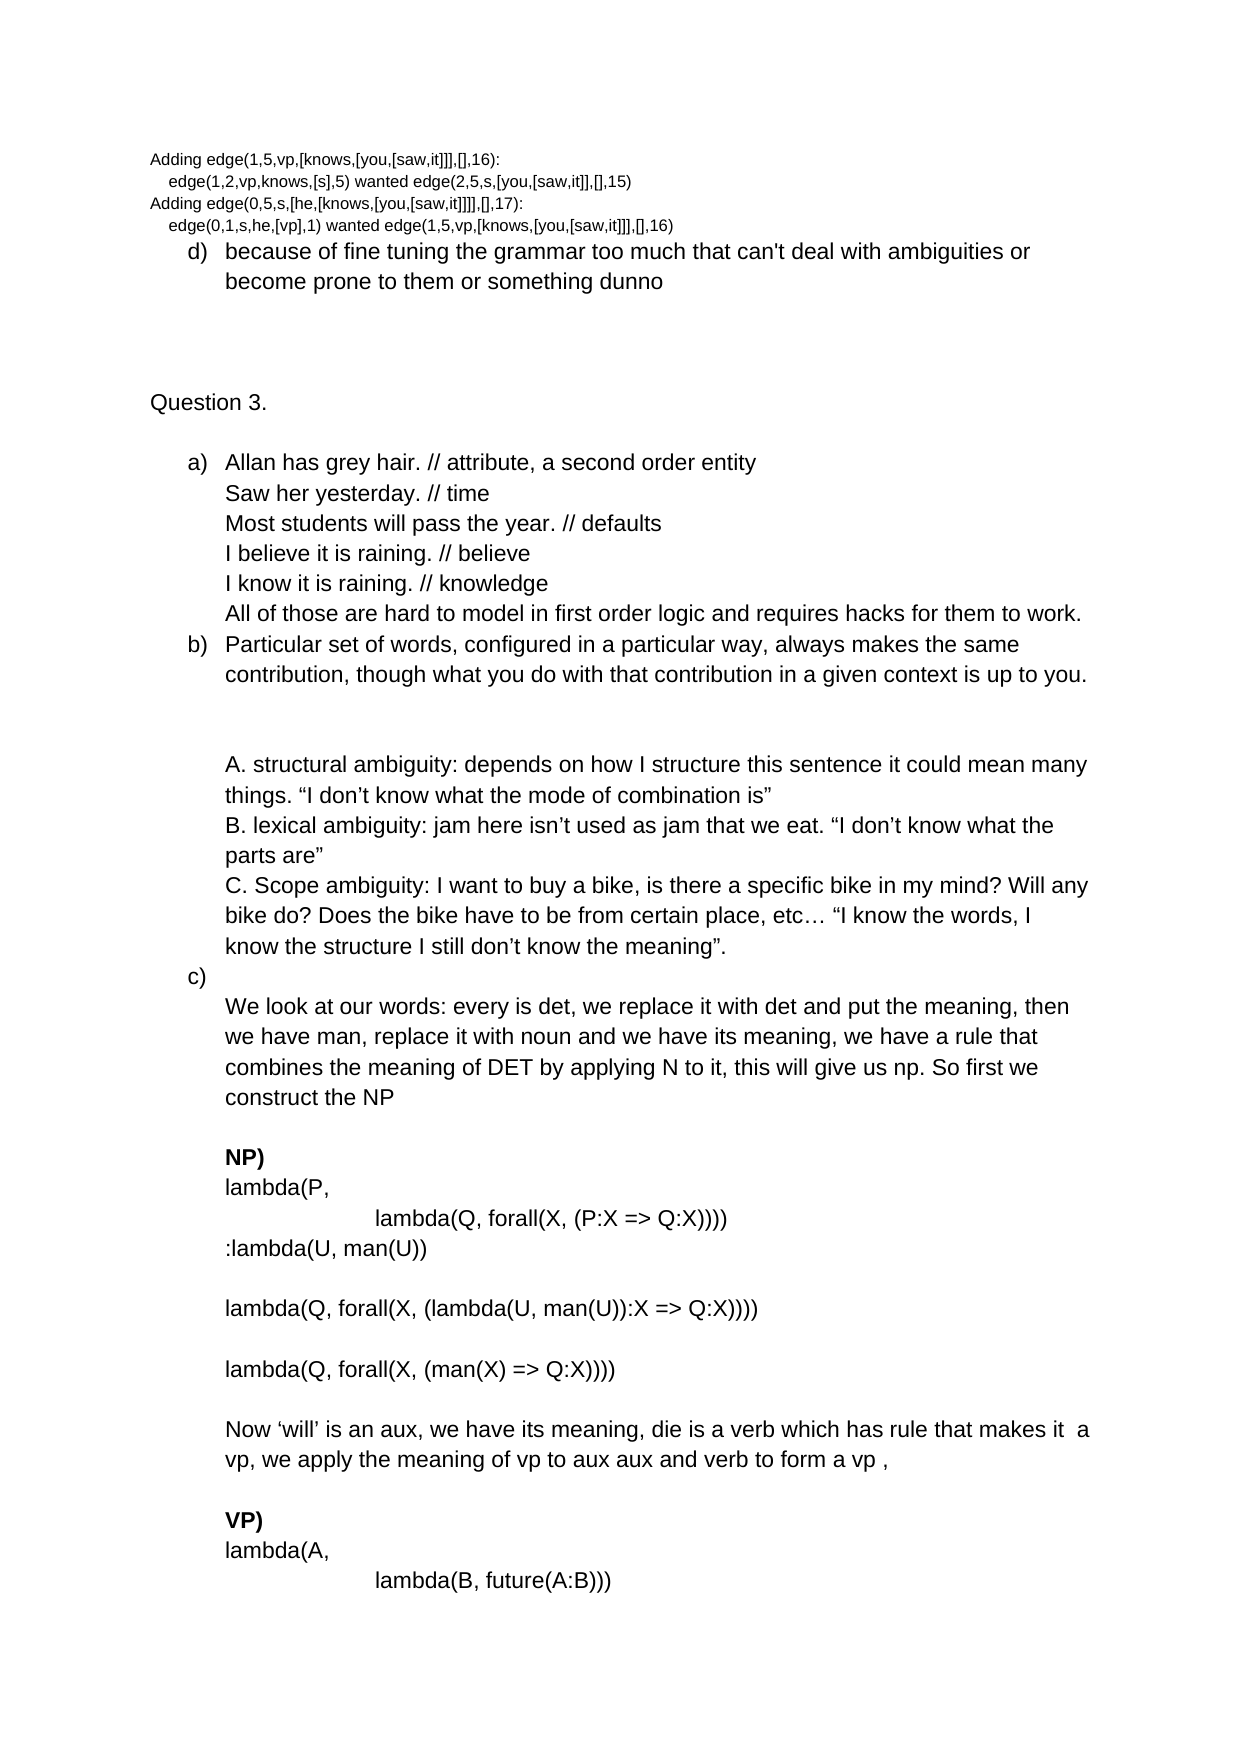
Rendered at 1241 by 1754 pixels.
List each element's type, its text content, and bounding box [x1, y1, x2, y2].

text Adding edge(1,5,vp,[knows,[you,[saw,it]]],[],16): [150, 150, 1090, 169]
text Adding edge(0,5,s,[he,[knows,[you,[saw,it]]]],[],17): [150, 194, 1090, 213]
text edge(1,2,vp,knows,[s],5) wanted edge(2,5,s,[you,[saw,it]],[],15) [150, 172, 1090, 191]
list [187, 963, 1090, 1593]
text edge(0,1,s,he,[vp],1) wanted edge(1,5,vp,[knows,[you,[saw,it]]],[],16) [150, 216, 1090, 235]
list because of fine tuning the grammar too much that can't deal with ambiguities or become prone to them or something dunno [187, 238, 1090, 294]
list Particular set of words, configured in a particular way, always makes the same contribution, though what you do with that contribution in a given context is up to you. A. structural ambiguity: depends on how I structure this sentence it could mean many things. “I don’t know what the mode of combination is” B. lexical ambiguity: jam here isn’t used as jam that we eat. “I don’t know what the parts are” C. Scope ambiguity: I want to buy a bike, is there a specific bike in my mind? Will any bike do? Does the bike have to be from certain place, etc… “I know the words, I know the structure I still don’t know the meaning”. [187, 631, 1090, 959]
list Allan has grey hair. // attribute, a second order entity Saw her yesterday. // time Most students will pass the year. // defaults I believe it is raining. // believe I know it is raining. // knowledge All of those are hard to model in first order logic and requires hacks for them to work. [187, 449, 1090, 627]
text Question 3. [150, 389, 1090, 415]
